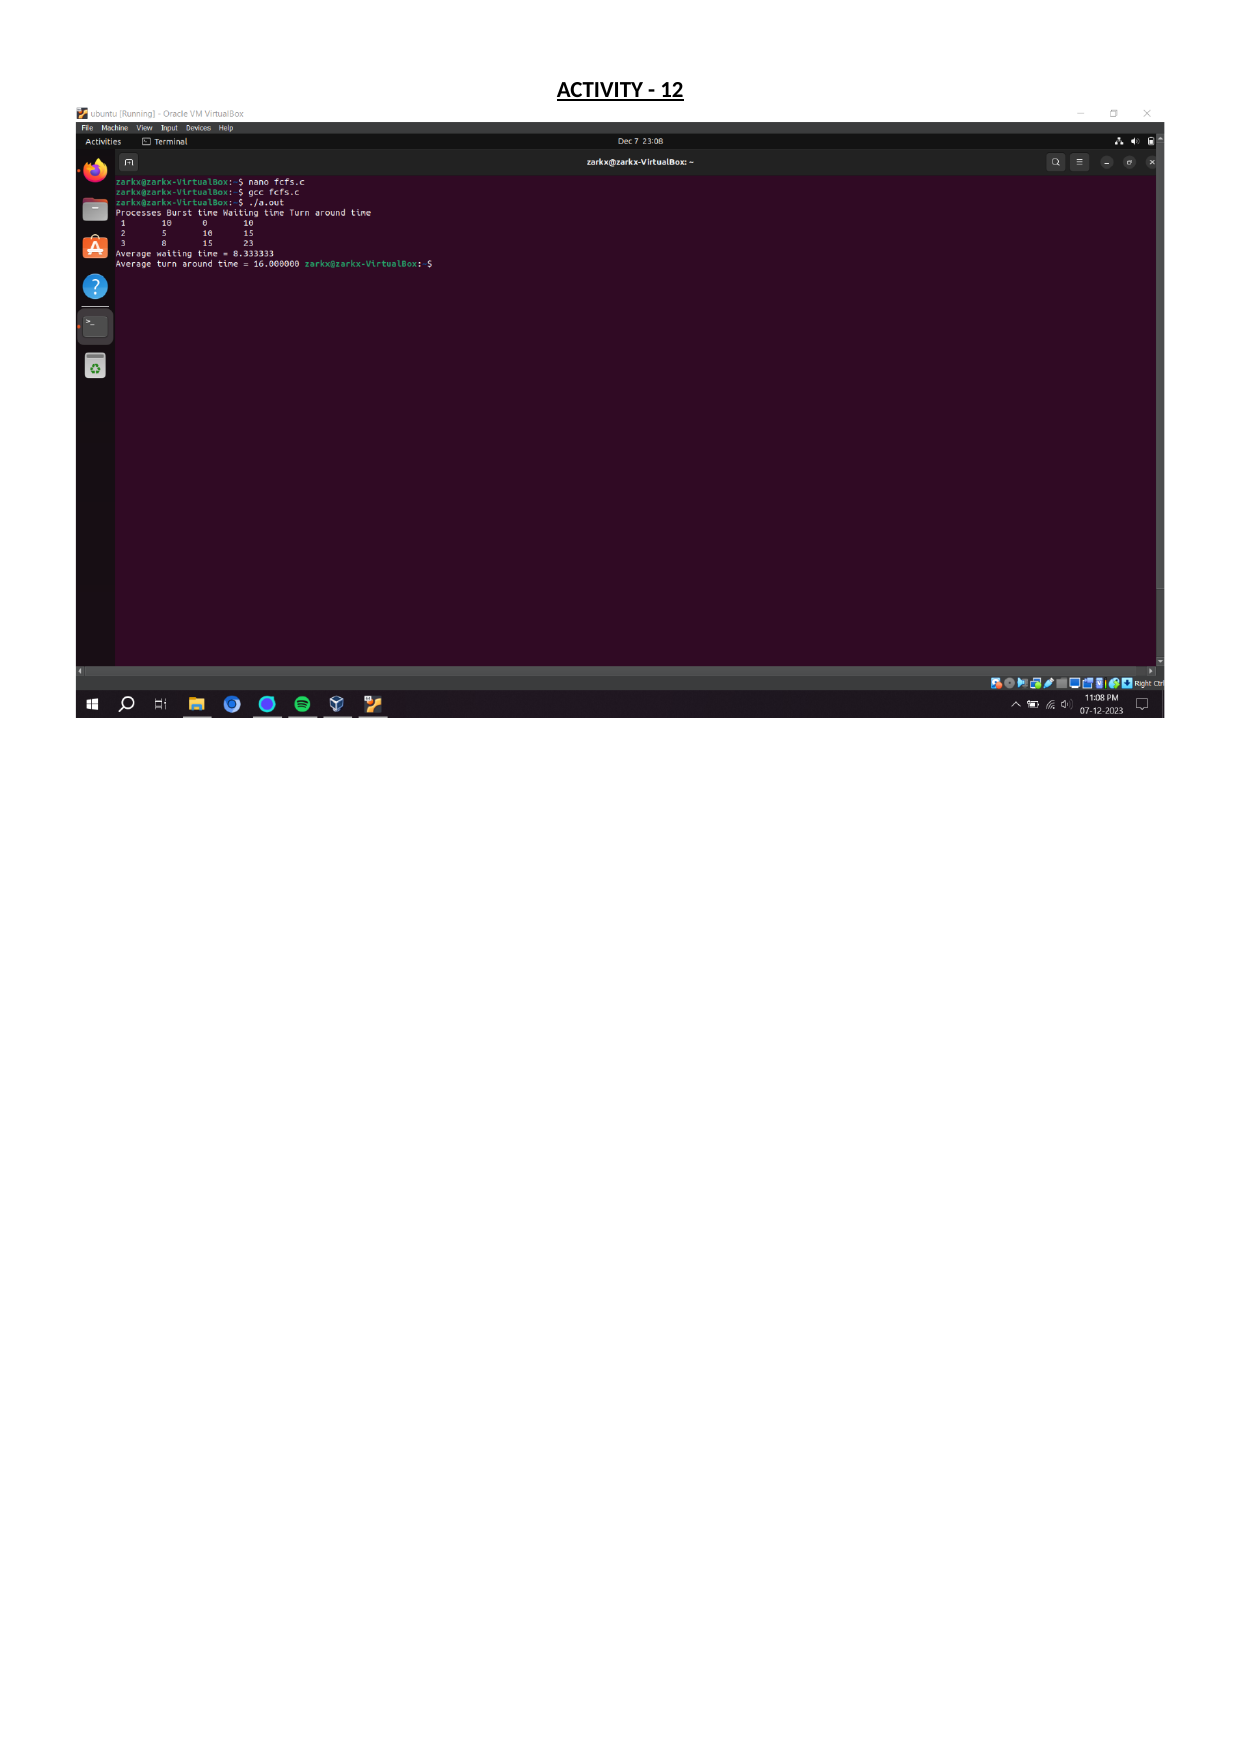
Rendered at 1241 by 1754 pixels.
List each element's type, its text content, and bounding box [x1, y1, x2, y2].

text ACTIVITY - 12 [75, 75, 1165, 105]
picture [75, 105, 1165, 718]
